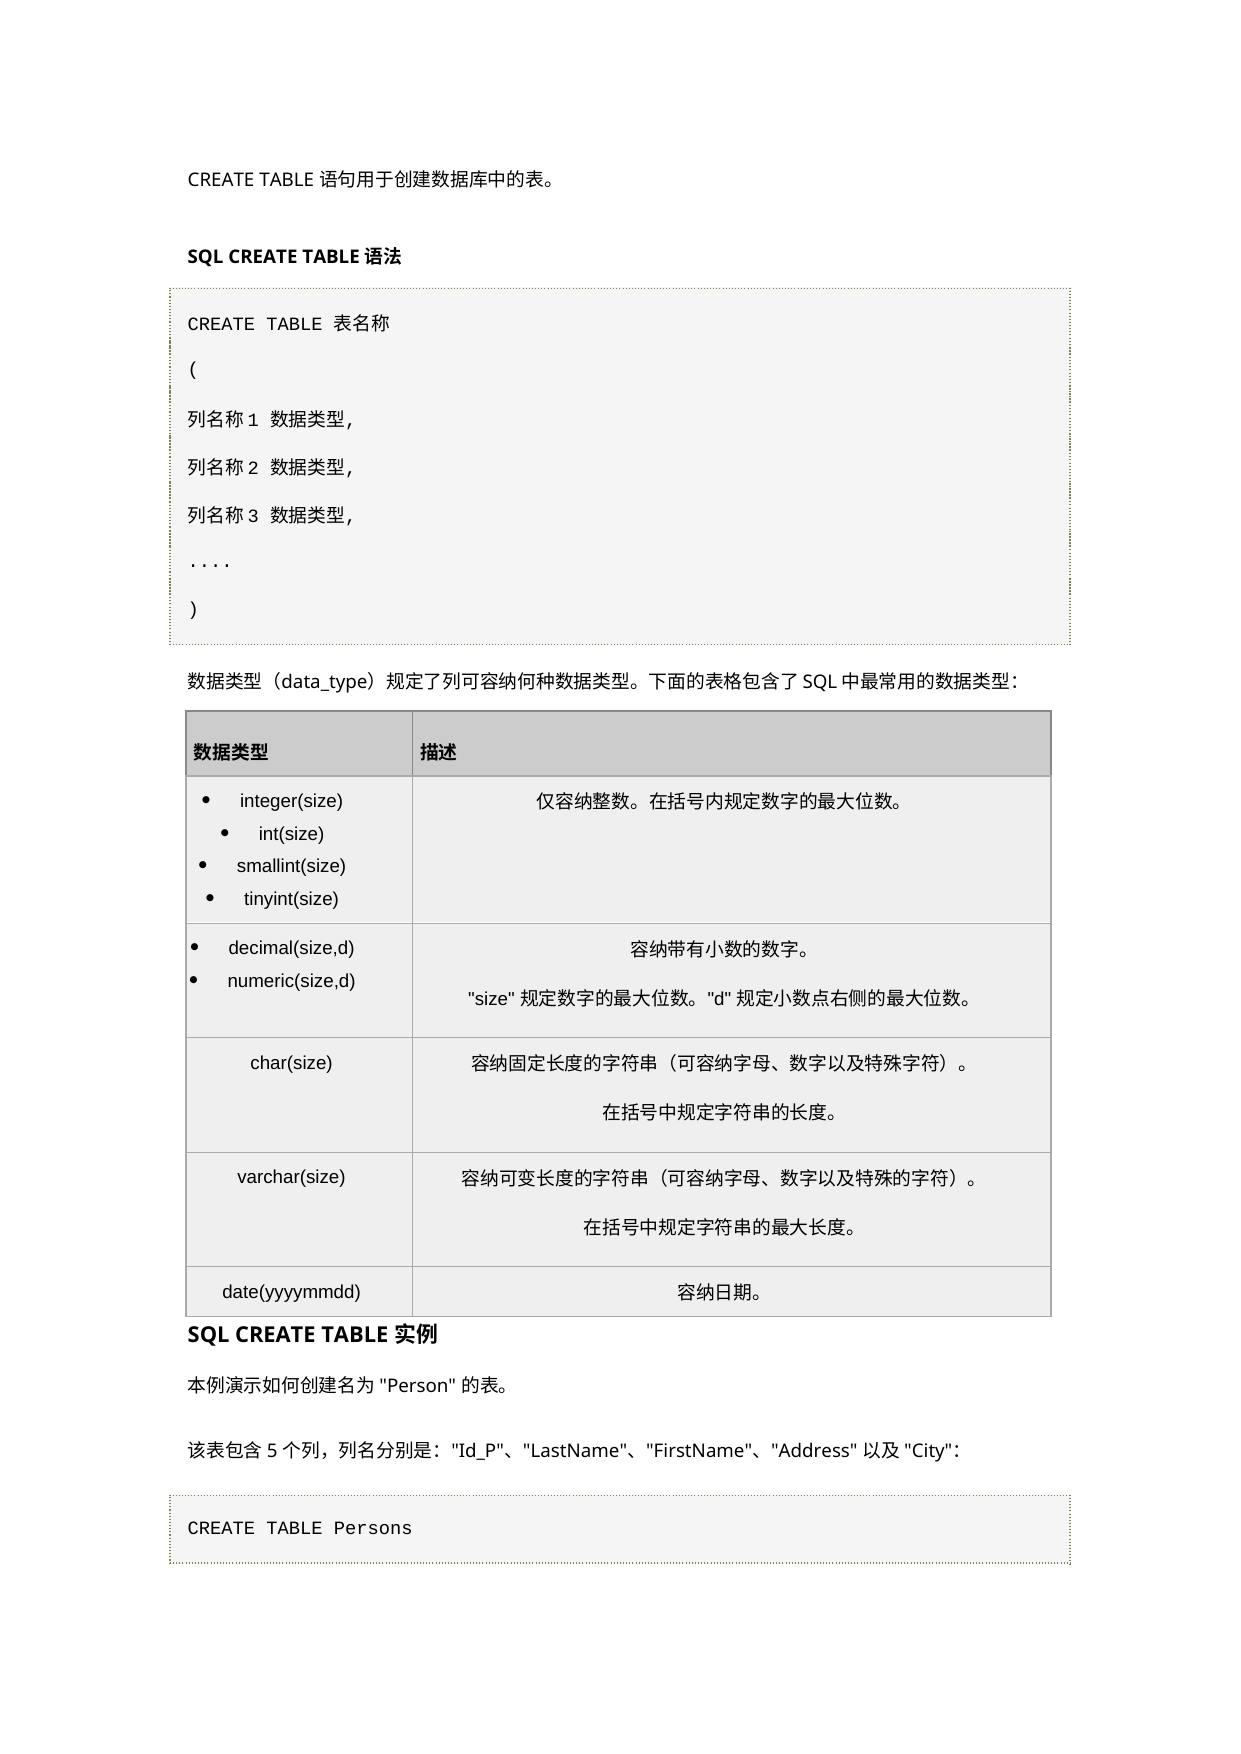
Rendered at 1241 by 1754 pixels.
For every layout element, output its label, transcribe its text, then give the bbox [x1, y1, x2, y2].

text 列名称1 数据类型, [169, 384, 1071, 432]
table_cell decimal(size,d) numeric(size,d) [187, 924, 412, 1037]
table_header 数据类型 [187, 712, 412, 775]
text ) [169, 576, 1071, 645]
table_header 描述 [413, 712, 1050, 775]
text 该表包含 5 个列，列名分别是："Id_P"、"LastName"、"FirstName"、"Address" 以及 "City"： [187, 1433, 1053, 1466]
text 本例演示如何创建名为 "Person" 的表。 [187, 1368, 1053, 1401]
text CREATE TABLE 表名称 [169, 287, 1071, 336]
table_cell integer(size) int(size) smallint(size) tinyint(size) [187, 777, 412, 922]
text 列名称3 数据类型, [169, 480, 1071, 528]
text 列名称2 数据类型, [169, 432, 1071, 480]
table_cell 容纳日期。 [413, 1267, 1050, 1316]
table_cell varchar(size) [187, 1153, 412, 1266]
text CREATE TABLE 语句用于创建数据库中的表。 [187, 162, 1053, 194]
table_cell date(yyyymmdd) [187, 1267, 412, 1316]
table_cell 仅容纳整数。在括号内规定数字的最大位数。 [413, 777, 1050, 922]
text 数据类型（data_type）规定了列可容纳何种数据类型。下面的表格包含了SQL中最常用的数据类型： [187, 664, 1053, 696]
table_cell 容纳可变长度的字符串（可容纳字母、数字以及特殊的字符）。 在括号中规定字符串的最大长度。 [413, 1153, 1050, 1266]
text .... [169, 528, 1071, 576]
table_cell 容纳带有小数的数字。 "size" 规定数字的最大位数。"d" 规定小数点右侧的最大位数。 [413, 924, 1050, 1037]
text SQL CREATE TABLE 实例 [187, 1317, 1053, 1349]
text CREATE TABLE Persons [169, 1495, 1071, 1564]
table_cell 容纳固定长度的字符串（可容纳字母、数字以及特殊字符）。 在括号中规定字符串的长度。 [413, 1038, 1050, 1151]
text SQL CREATE TABLE 语法 [187, 239, 1053, 272]
text ( [169, 336, 1071, 384]
table_cell char(size) [187, 1038, 412, 1151]
